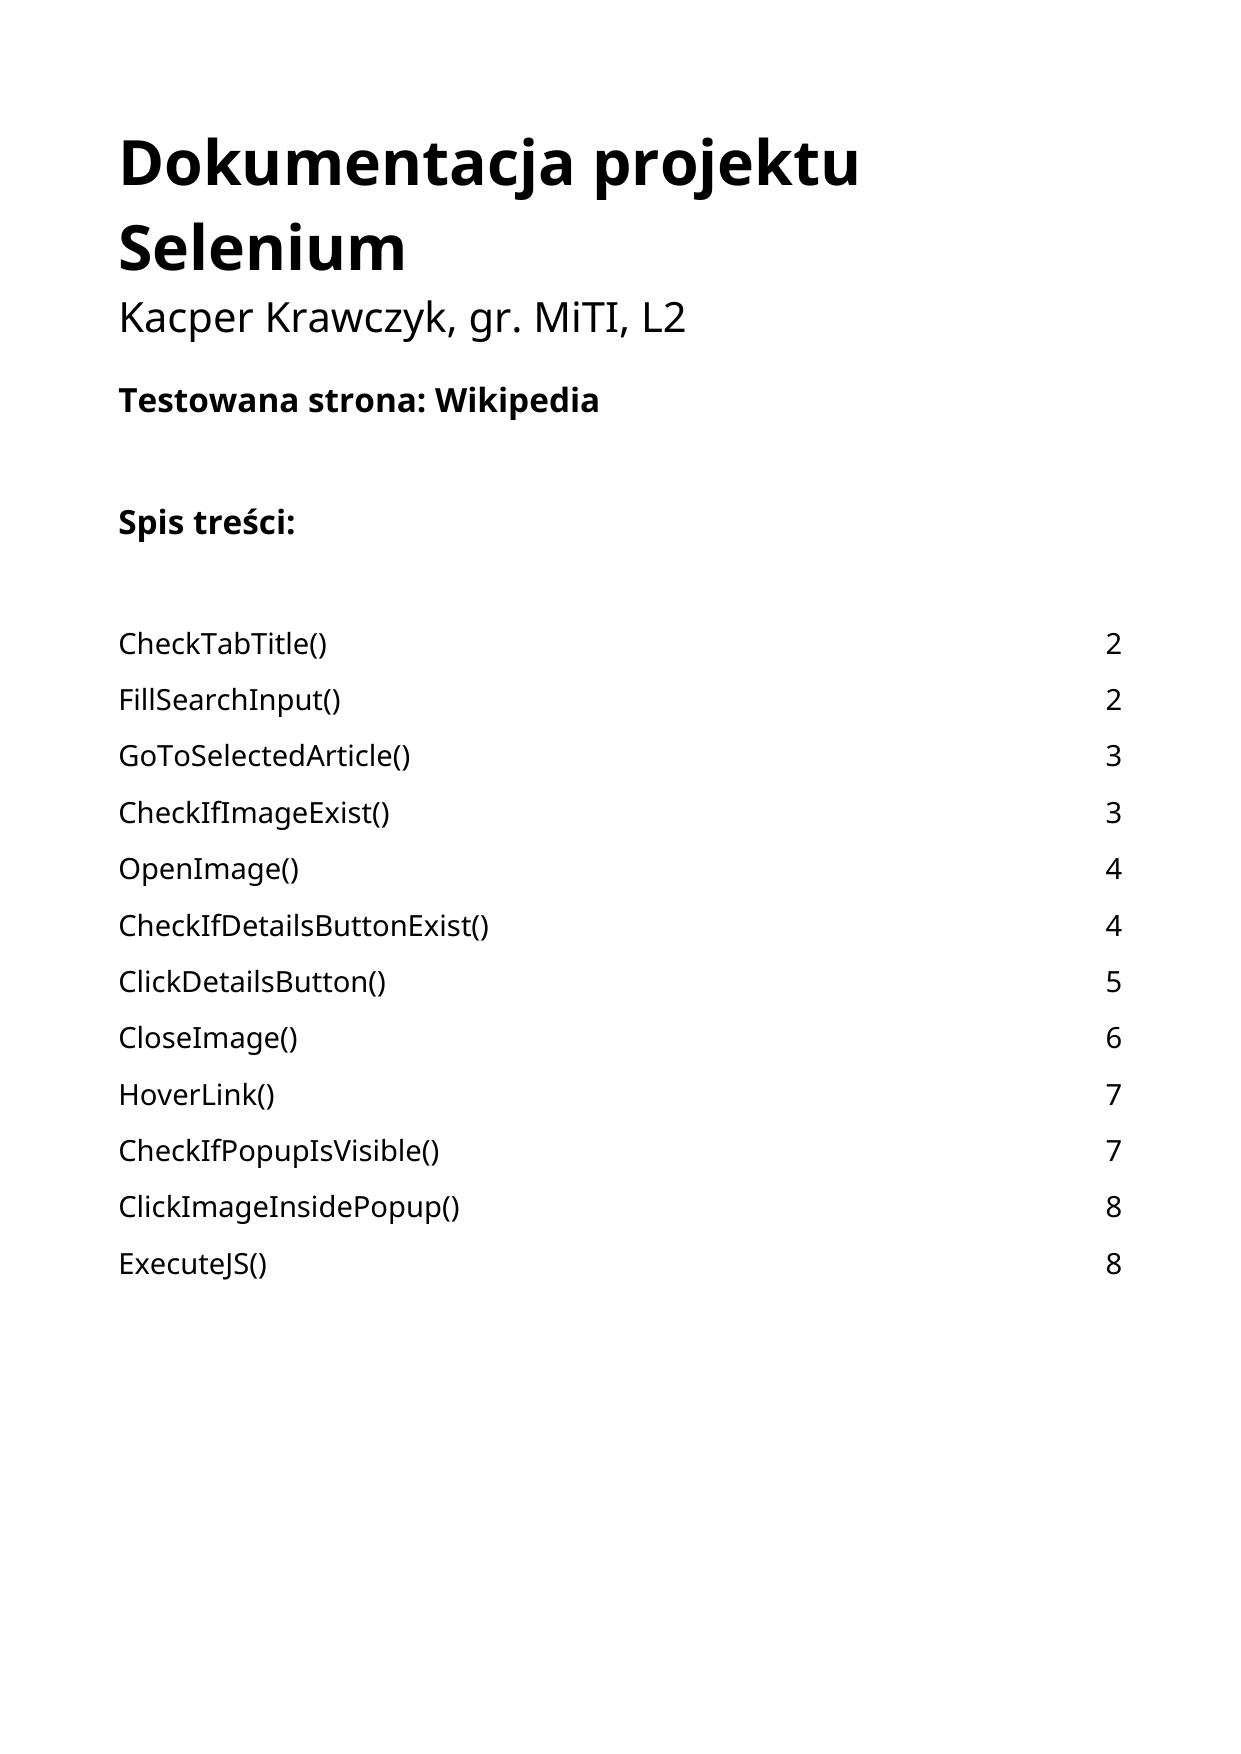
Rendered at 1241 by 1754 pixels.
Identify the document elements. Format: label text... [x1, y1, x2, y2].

text FillSearchInput() 2 [118, 679, 1122, 719]
text Spis treści: [118, 498, 1122, 544]
text GoToSelectedArticle() 3 [118, 736, 1122, 775]
text CloseImage() 6 [118, 1017, 1122, 1057]
text Testowana strona: Wikipedia [118, 376, 1122, 422]
text ExecuteJS() 8 [118, 1243, 1122, 1283]
text ClickDetailsButton() 5 [118, 961, 1122, 1001]
text CheckTabTitle() 2 [118, 623, 1122, 663]
text ClickImageInsidePopup() 8 [118, 1187, 1122, 1226]
text HoverLink() 7 [118, 1074, 1122, 1113]
text CheckIfImageExist() 3 [118, 792, 1122, 832]
text Dokumentacja projektu Selenium [118, 118, 1122, 288]
text CheckIfPopupIsVisible() 7 [118, 1130, 1122, 1170]
text CheckIfDetailsButtonExist() 4 [118, 905, 1122, 944]
text OpenImage() 4 [118, 848, 1122, 888]
text Kacper Krawczyk, gr. MiTI, L2 [118, 288, 1122, 345]
